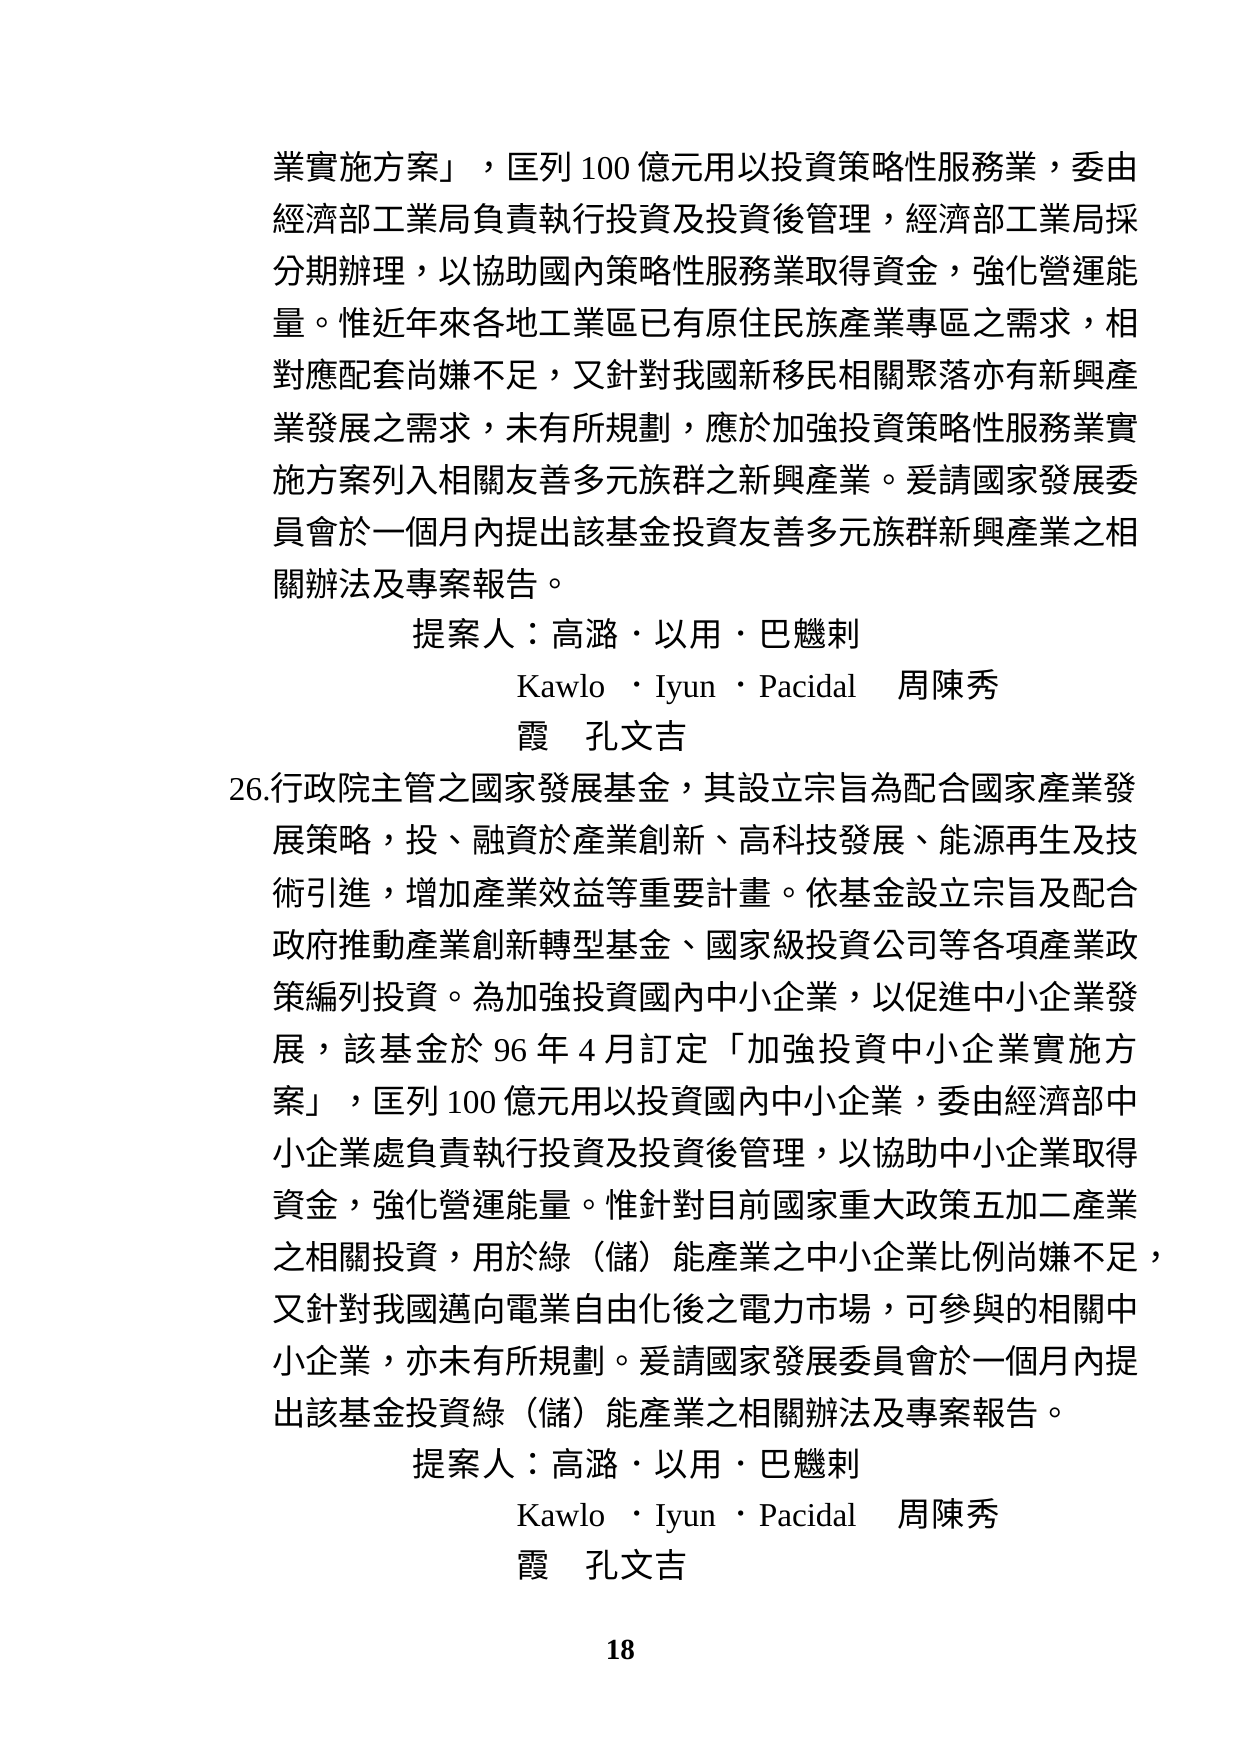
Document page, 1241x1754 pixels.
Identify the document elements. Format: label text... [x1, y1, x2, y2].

text 提案人：高潞．以用．巴魕剌Kawlo．Iyun．Pacidal 周陳秀霞 孔文吉 [379, 1436, 1035, 1589]
text 提案人：高潞．以用．巴魕剌Kawlo．Iyun．Pacidal 周陳秀霞 孔文吉 [379, 607, 1035, 759]
list 行政院主管之國家發展基金，其設立宗旨為配合國家產業發展策略，投、融資於產業創新、高科技發展、能源再生及技術引進，增加產業效益等重要計畫。依基金設立宗旨及配合政府推動產業創新轉型基金、國家級投資公司等各項產業政策編列投資。為加強投資國內中小企業，以促進中小企業發展，該基金於96年4月訂定「加強投資中小企業實施方案」，匡列100億元用以投資國內中小企業，委由經濟部中小企業處負責執行投資及投資後管理，以協助中小企業取得資金，強化營運能量。惟針對目前國家重大政策五加二產業之相關投資，用於綠（儲）能產業之中小企業比例尚嫌不足，又針對我國邁向電業自由化後之電力市場，可參與的相關中小企業，亦未有所規劃。爰請國家發展委員會於一個月內提出該基金投資綠（儲）能產業之相關辦法及專案報告。 [229, 759, 1139, 1436]
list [229, 138, 1139, 607]
